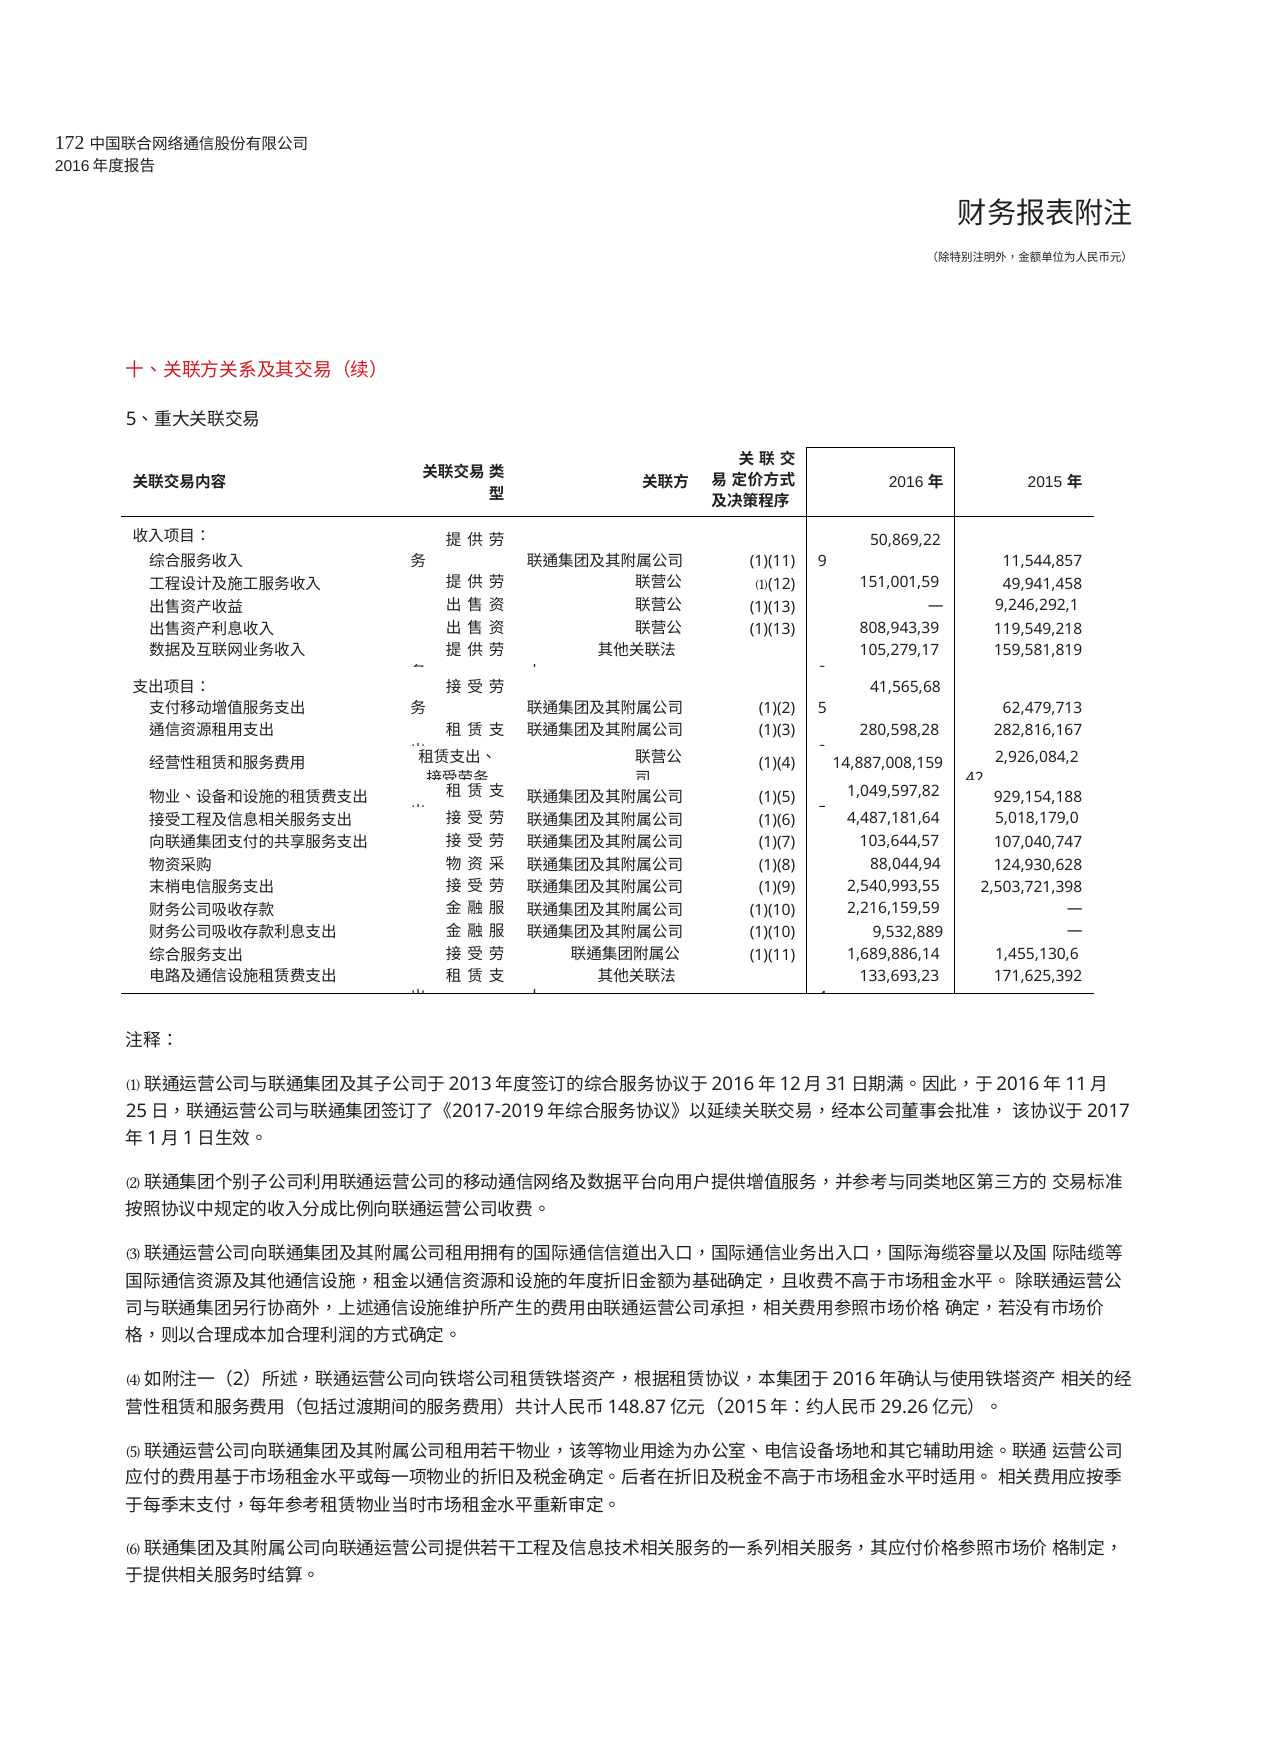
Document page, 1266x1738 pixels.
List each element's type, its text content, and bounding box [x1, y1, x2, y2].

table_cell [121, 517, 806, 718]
text ⑶联通运营公司向联通集团及其附属公司租用拥有的国际通信信道出入口，国际通信业务出入口，国际海缆容量以及国 际陆缆等国际通信资源及其他通信设施，租金以通信资源和设施的年度折旧金额为基础确定，且收费不高于市场租金水平。 除联通运营公司与联通集团另行协商外，上述通信设施维护所产生的费用由联通运营公司承担，相关费用参照市场价格 确定，若没有市场价格，则以合理成本加合理利润的方式确定。 [126, 1238, 1132, 1347]
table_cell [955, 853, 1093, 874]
text ⑹联通集团及其附属公司向联通运营公司提供若干工程及信息技术相关服务的一系列相关服务，其应付价格参照市场价 格制定，于提供相关服务时结算。 [126, 1533, 1132, 1587]
text ⑷如附注一（2）所述，联通运营公司向铁塔公司租赁铁塔资产，根据租赁协议，本集团于2016年确认与使用铁塔资产 相关的经营性租赁和服务费用（包括过渡期间的服务费用）共计人民币148.87亿元（2015年：约人民币29.26亿元）。 [126, 1364, 1132, 1419]
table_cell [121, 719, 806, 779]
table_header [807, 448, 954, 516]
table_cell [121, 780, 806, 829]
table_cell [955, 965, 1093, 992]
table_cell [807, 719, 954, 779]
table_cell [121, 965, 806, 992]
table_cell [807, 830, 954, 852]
text 十、关联方关系及其交易（续） [82, 356, 1132, 382]
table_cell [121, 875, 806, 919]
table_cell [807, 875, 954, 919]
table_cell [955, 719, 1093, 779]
text 5、重大关联交易 [82, 405, 1132, 430]
text （除特别注明外，金额单位为人民币元） [82, 249, 1132, 265]
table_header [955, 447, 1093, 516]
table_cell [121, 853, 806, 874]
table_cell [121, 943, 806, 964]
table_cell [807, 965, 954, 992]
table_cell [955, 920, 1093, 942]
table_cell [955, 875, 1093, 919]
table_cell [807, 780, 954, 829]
text ⑸联通运营公司向联通集团及其附属公司租用若干物业，该等物业用途为办公室、电信设备场地和其它辅助用途。联通 运营公司应付的费用基于市场租金水平或每一项物业的折旧及税金确定。后者在折旧及税金不高于市场租金水平时适用。 相关费用应按季于每季末支付，每年参考租赁物业当时市场租金水平重新审定。 [126, 1435, 1132, 1516]
text ⑵联通集团个别子公司利用联通运营公司的移动通信网络及数据平台向用户提供增值服务，并参考与同类地区第三方的 交易标准按照协议中规定的收入分成比例向联通运营公司收费。 [126, 1166, 1132, 1221]
text 财务报表附注 [82, 193, 1132, 232]
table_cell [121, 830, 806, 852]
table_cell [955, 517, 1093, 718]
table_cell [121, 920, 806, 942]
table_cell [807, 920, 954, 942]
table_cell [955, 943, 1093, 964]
text 注释： [82, 1025, 1132, 1052]
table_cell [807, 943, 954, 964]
text ⑴联通运营公司与联通集团及其子公司于2013年度签订的综合服务协议于2016年12月31日期满。因此，于2016年 11月25日，联通运营公司与联通集团签订了《2017-2019年综合服务协议》以延续关联交易，经本公司董事会批准， 该协议于2017年1月1日生效。 [126, 1069, 1132, 1149]
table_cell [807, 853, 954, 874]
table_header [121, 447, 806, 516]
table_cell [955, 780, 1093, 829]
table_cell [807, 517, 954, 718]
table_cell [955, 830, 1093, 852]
